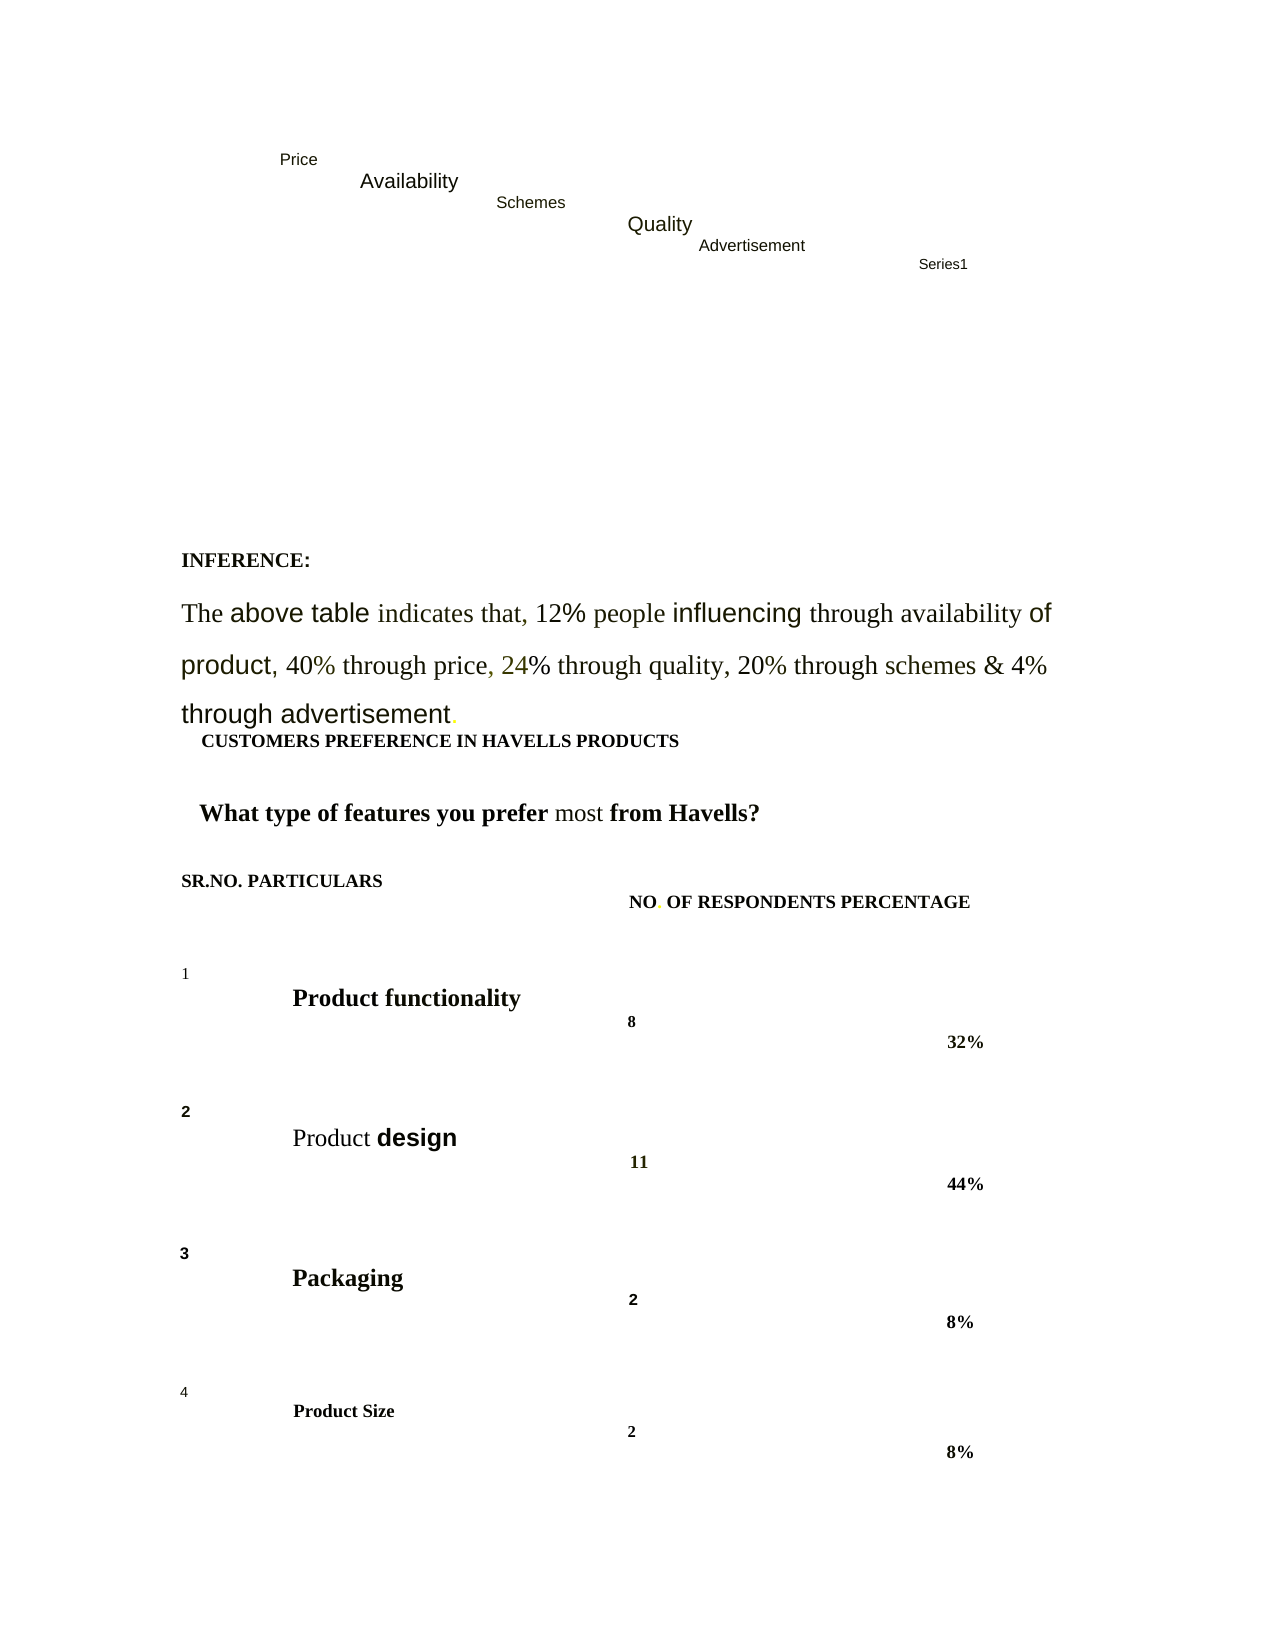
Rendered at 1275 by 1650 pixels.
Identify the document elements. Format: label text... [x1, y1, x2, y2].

text Product design [292, 1123, 500, 1151]
text What type of features you prefer most from Havells? [199, 798, 835, 826]
text NO. OF RESPONDENTS PERCENTAGE [629, 891, 1173, 913]
text CUSTOMERS PREFERENCE IN HAVELLS PRODUCTS [201, 730, 920, 751]
text 32% [947, 1031, 1036, 1053]
text 1 [181, 964, 228, 983]
text product, 40% through price, 24% through quality, 20% through schemes & 4% [181, 649, 1172, 680]
text Schemes [496, 193, 603, 212]
text Product functionality [292, 983, 575, 1012]
text Availability [360, 169, 483, 193]
text Quality [627, 212, 726, 236]
text 2 [181, 1104, 229, 1123]
text Product Size [293, 1400, 473, 1422]
text 11 [629, 1151, 691, 1173]
text 8% [946, 1441, 1023, 1462]
text Packaging [292, 1263, 448, 1292]
text 2 [628, 1292, 677, 1311]
text SR.NO. PARTICULARS [181, 869, 522, 891]
text through advertisement. [181, 698, 471, 730]
text 8% [946, 1311, 1023, 1332]
text 3 [179, 1244, 229, 1263]
text Series1 [918, 255, 1022, 272]
text Advertisement [698, 236, 845, 255]
text 2 [627, 1422, 678, 1441]
text INFERENCE: [181, 548, 389, 572]
text 4 [180, 1383, 231, 1400]
text Price [279, 150, 360, 169]
text 8 [627, 1012, 679, 1031]
text 44% [947, 1173, 1037, 1194]
text The above table indicates that, 12% people influencing through availability of [181, 597, 1176, 628]
